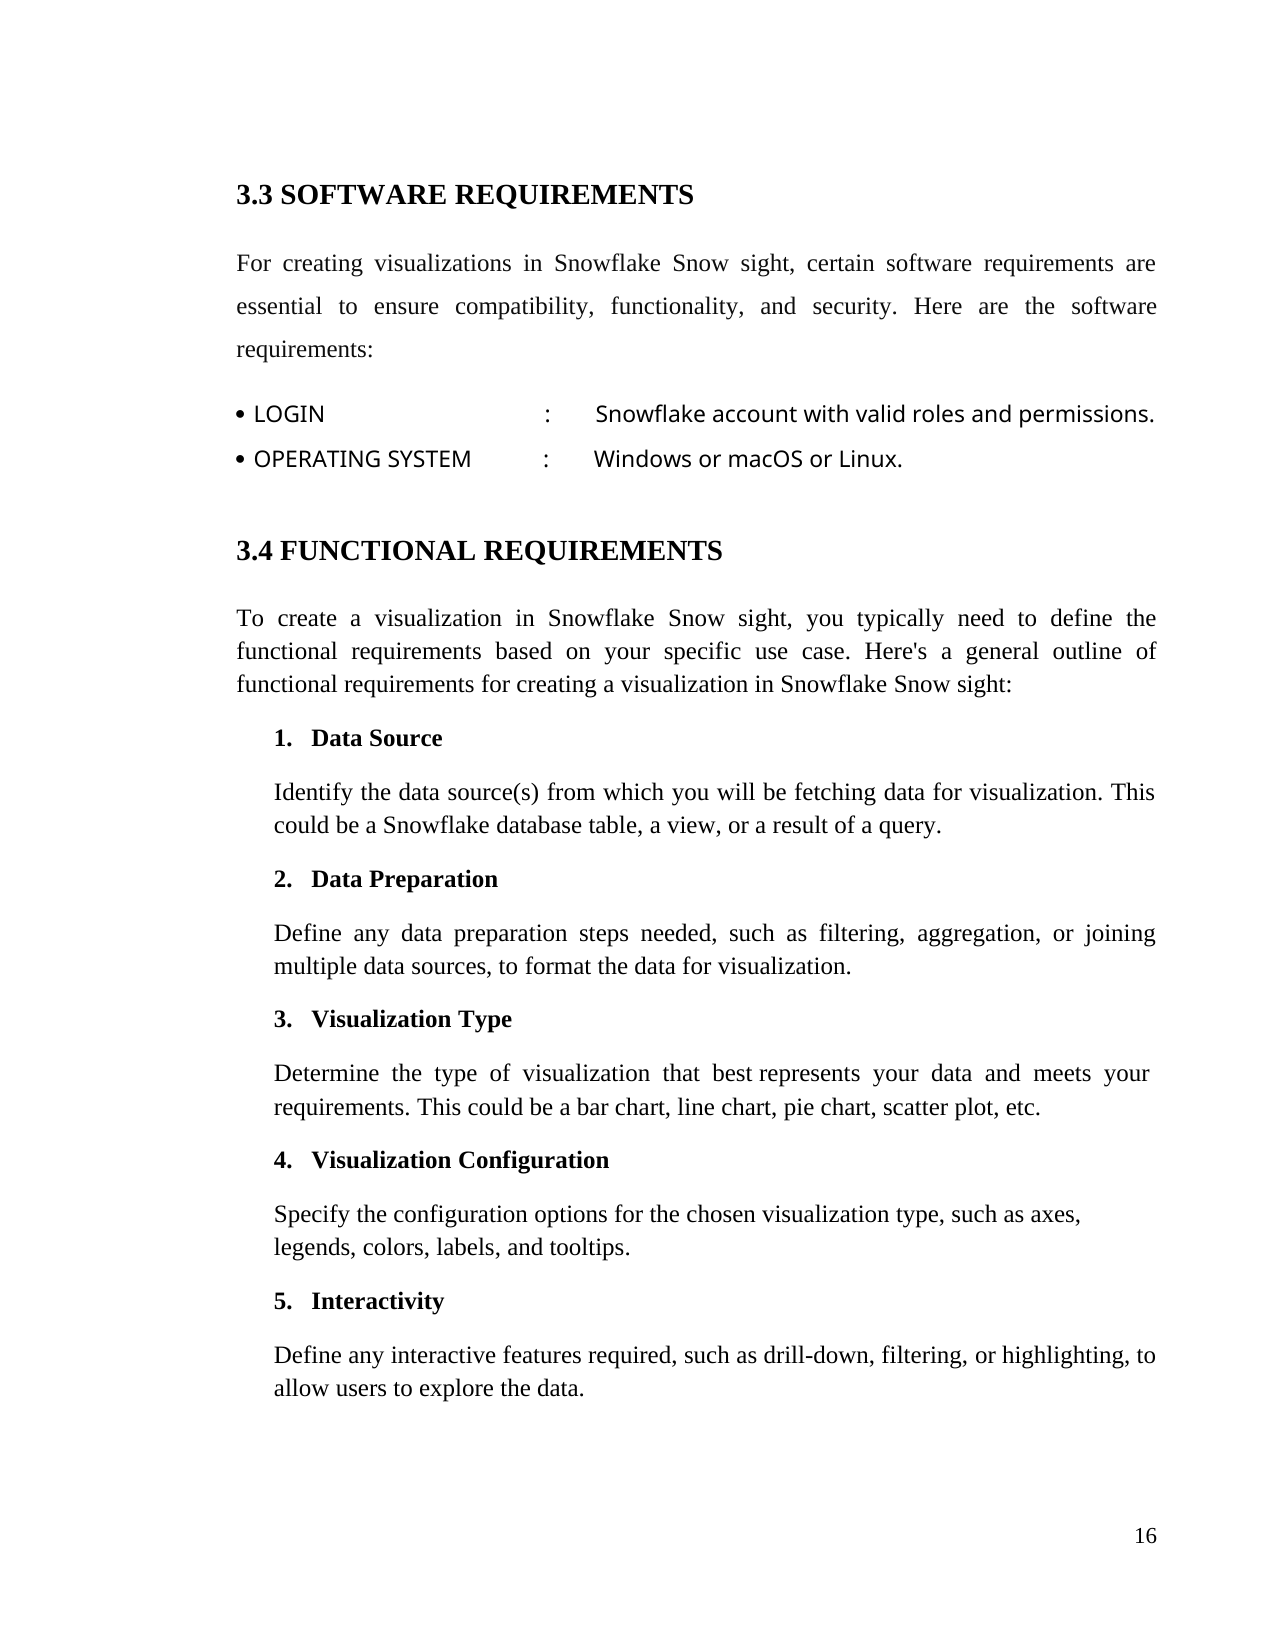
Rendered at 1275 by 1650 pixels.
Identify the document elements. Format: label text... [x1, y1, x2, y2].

text Define any data preparation steps needed, such as filtering, aggregation, or joining multiple data sources, to format the data for visualization. [274, 918, 1157, 980]
subtitle SOFTWARE REQUIREMENTS [236, 177, 1258, 211]
subtitle FUNCTIONAL REQUIREMENTS [236, 533, 1258, 566]
subtitle Visualization Type [274, 1004, 1258, 1033]
text Define any interactive features required, such as drill-down, filtering, or highlighting, to allow users to explore the data. [274, 1340, 1158, 1402]
text For creating visualizations in Snowflake Snow sight, certain software requirements are essential to ensure compatibility, functionality, and security. Here are the software requirements: [236, 248, 1157, 363]
subtitle Interactivity [274, 1286, 1258, 1315]
subtitle Data Preparation [274, 864, 1258, 893]
subtitle Data Source [274, 723, 1258, 752]
text To create a visualization in Snowflake Snow sight, you typically need to define the functional requirements based on your specific use case. Here's a general outline of functional requirements for creating a visualization in Snowflake Snow sight: [236, 603, 1157, 698]
text Identify the data source(s) from which you will be fetching data for visualization. This could be a Snowflake database table, a view, or a result of a query. [274, 777, 1157, 839]
subtitle Visualization Configuration [274, 1145, 1258, 1174]
list LOGIN : Snowflake account with valid roles and permissions. [236, 398, 1258, 430]
text Specify the configuration options for the chosen visualization type, such as axes, legends, colors, labels, and tooltips. [274, 1199, 1157, 1261]
text Determine the type of visualization that best represents your data and meets your requirements. This could be a bar chart, line chart, pie chart, scatter plot, etc. [274, 1058, 1258, 1120]
list OPERATING SYSTEM : Windows or macOS or Linux. [236, 443, 1258, 474]
